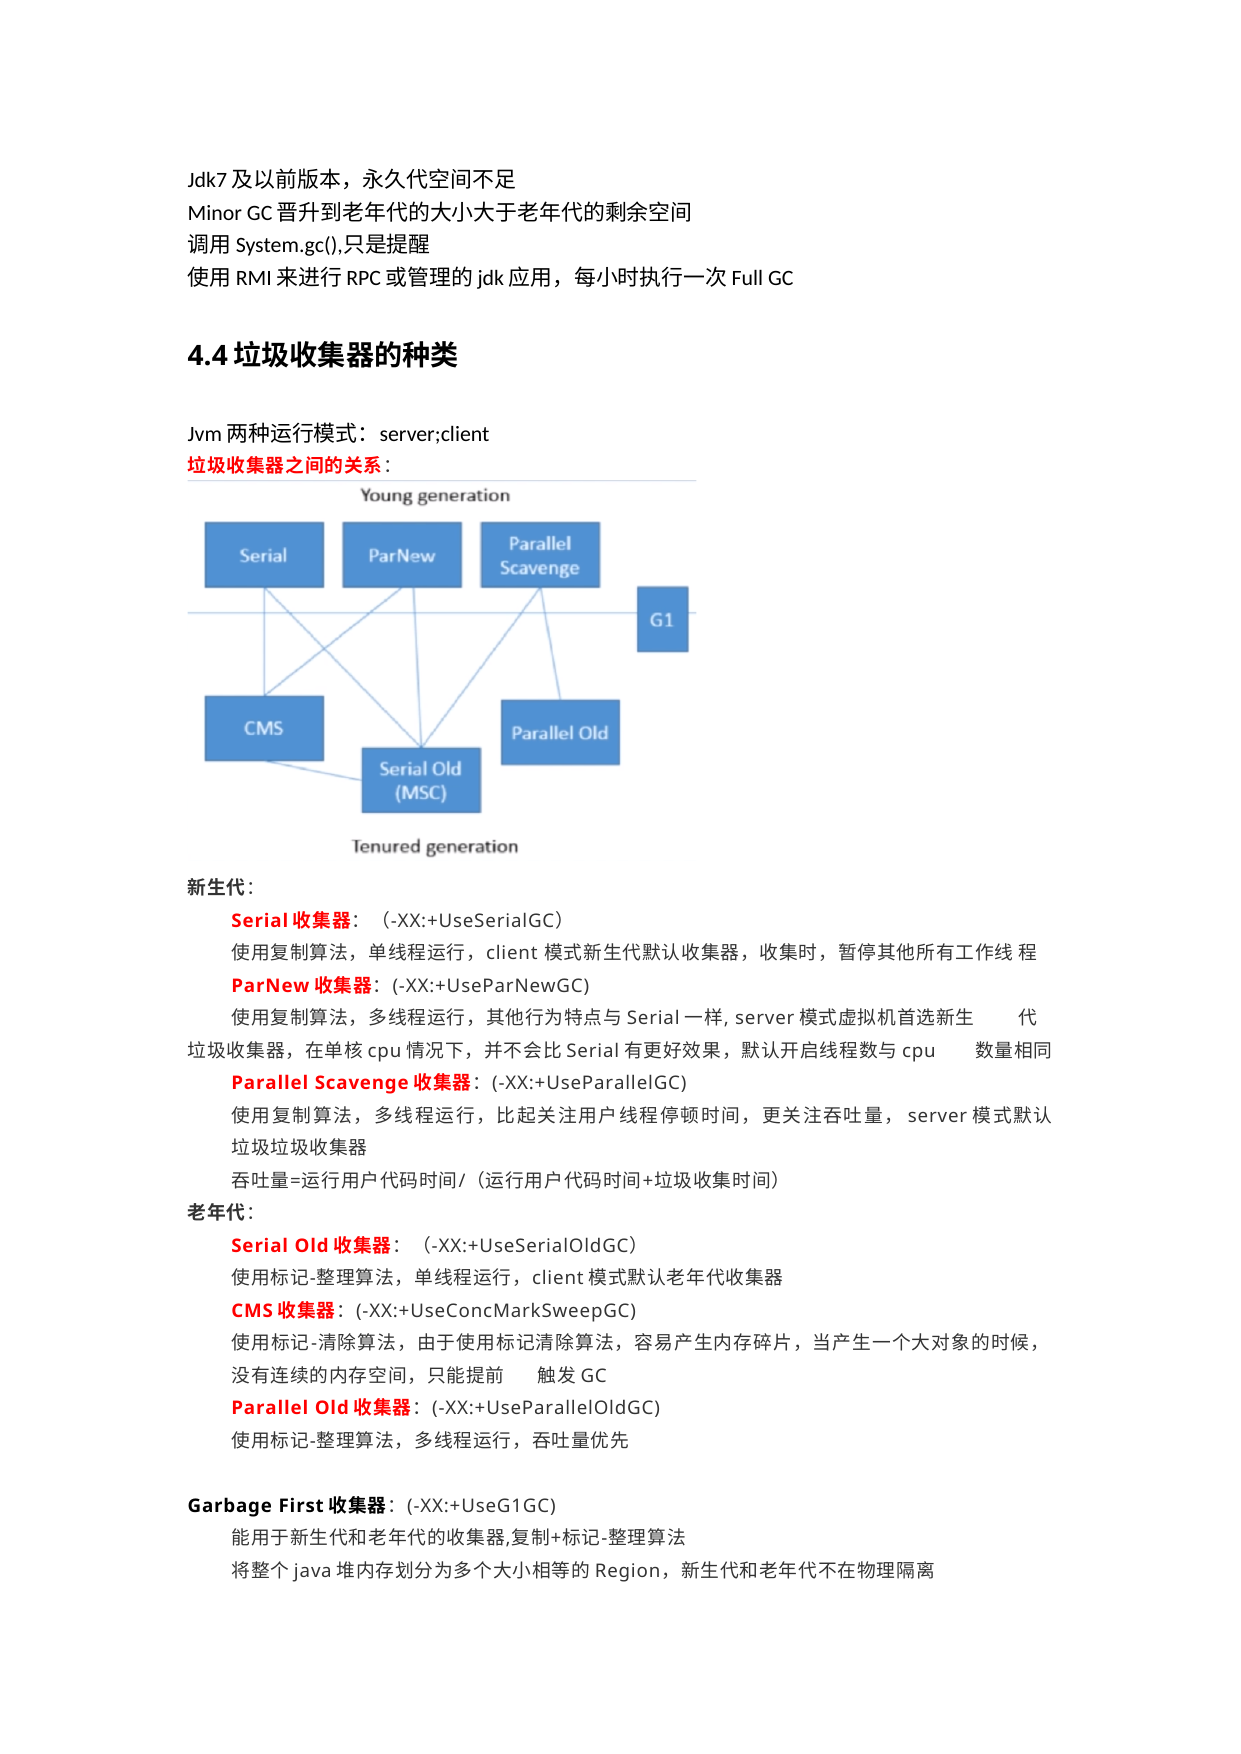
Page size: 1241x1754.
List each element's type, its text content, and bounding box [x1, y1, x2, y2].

text 调用System.gc(),只是提醒 [187, 227, 1053, 259]
text CMS收集器：(-XX:+UseConcMarkSweepGC) [187, 1293, 1053, 1325]
text Parallel Scavenge收集器：(-XX:+UseParallelGC) [187, 1065, 1053, 1098]
text 使用标记-清除算法，由于使用标记清除算法，容易产生内存碎片，当产生一个大对象的时候， 没有连续的内存空间，只能提前 触发GC [187, 1325, 1053, 1390]
text 能用于新生代和老年代的收集器,复制+标记-整理算法 [187, 1520, 1053, 1553]
text Minor GC晋升到老年代的大小大于老年代的剩余空间 [187, 194, 1053, 227]
text 新生代： [187, 870, 1053, 903]
text ParNew收集器：(-XX:+UseParNewGC) [187, 968, 1053, 1000]
text 使用复制算法，单线程运行，client 模式新生代默认收集器，收集时，暂停其他所有工作线 程 [187, 935, 1053, 968]
text 使用RMI来进行RPC或管理的jdk应用，每小时执行一次Full GC [187, 259, 1053, 292]
text Garbage First收集器：(-XX:+UseG1GC) [187, 1488, 1053, 1520]
subtitle 4.4垃圾收集器的种类 [187, 321, 1053, 386]
text Jdk7及以前版本，永久代空间不足 [187, 162, 1053, 194]
text 垃圾收集器之间的关系： [187, 448, 1053, 480]
text 将整个java堆内存划分为多个大小相等的Region，新生代和老年代不在物理隔离 [187, 1553, 1053, 1585]
text 使用复制算法，多线程运行，比起关注用户线程停顿时间，更关注吞吐量，server模式默认 垃圾垃圾收集器 [187, 1098, 1053, 1163]
text 使用标记-整理算法，单线程运行，client模式默认老年代收集器 [187, 1260, 1053, 1293]
text Serial Old收集器：（-XX:+UseSerialOldGC） [187, 1228, 1053, 1260]
text 吞吐量=运行用户代码时间/（运行用户代码时间+垃圾收集时间） [187, 1163, 1053, 1195]
text Jvm两种运行模式：server;client [187, 415, 1053, 448]
picture [187, 480, 697, 861]
text Parallel Old收集器：(-XX:+UseParallelOldGC) [187, 1390, 1053, 1423]
text 老年代： [187, 1195, 1053, 1228]
text 使用标记-整理算法，多线程运行，吞吐量优先 [187, 1423, 1053, 1455]
text Serial收集器：（-XX:+UseSerialGC） [187, 903, 1053, 935]
text 使用复制算法，多线程运行，其他行为特点与Serial一样, server模式虚拟机首选新生 代垃圾收集器，在单核cpu情况下，并不会比Serial有更好效果，默认开启线程数与cpu 数量相同 [187, 1000, 1053, 1065]
